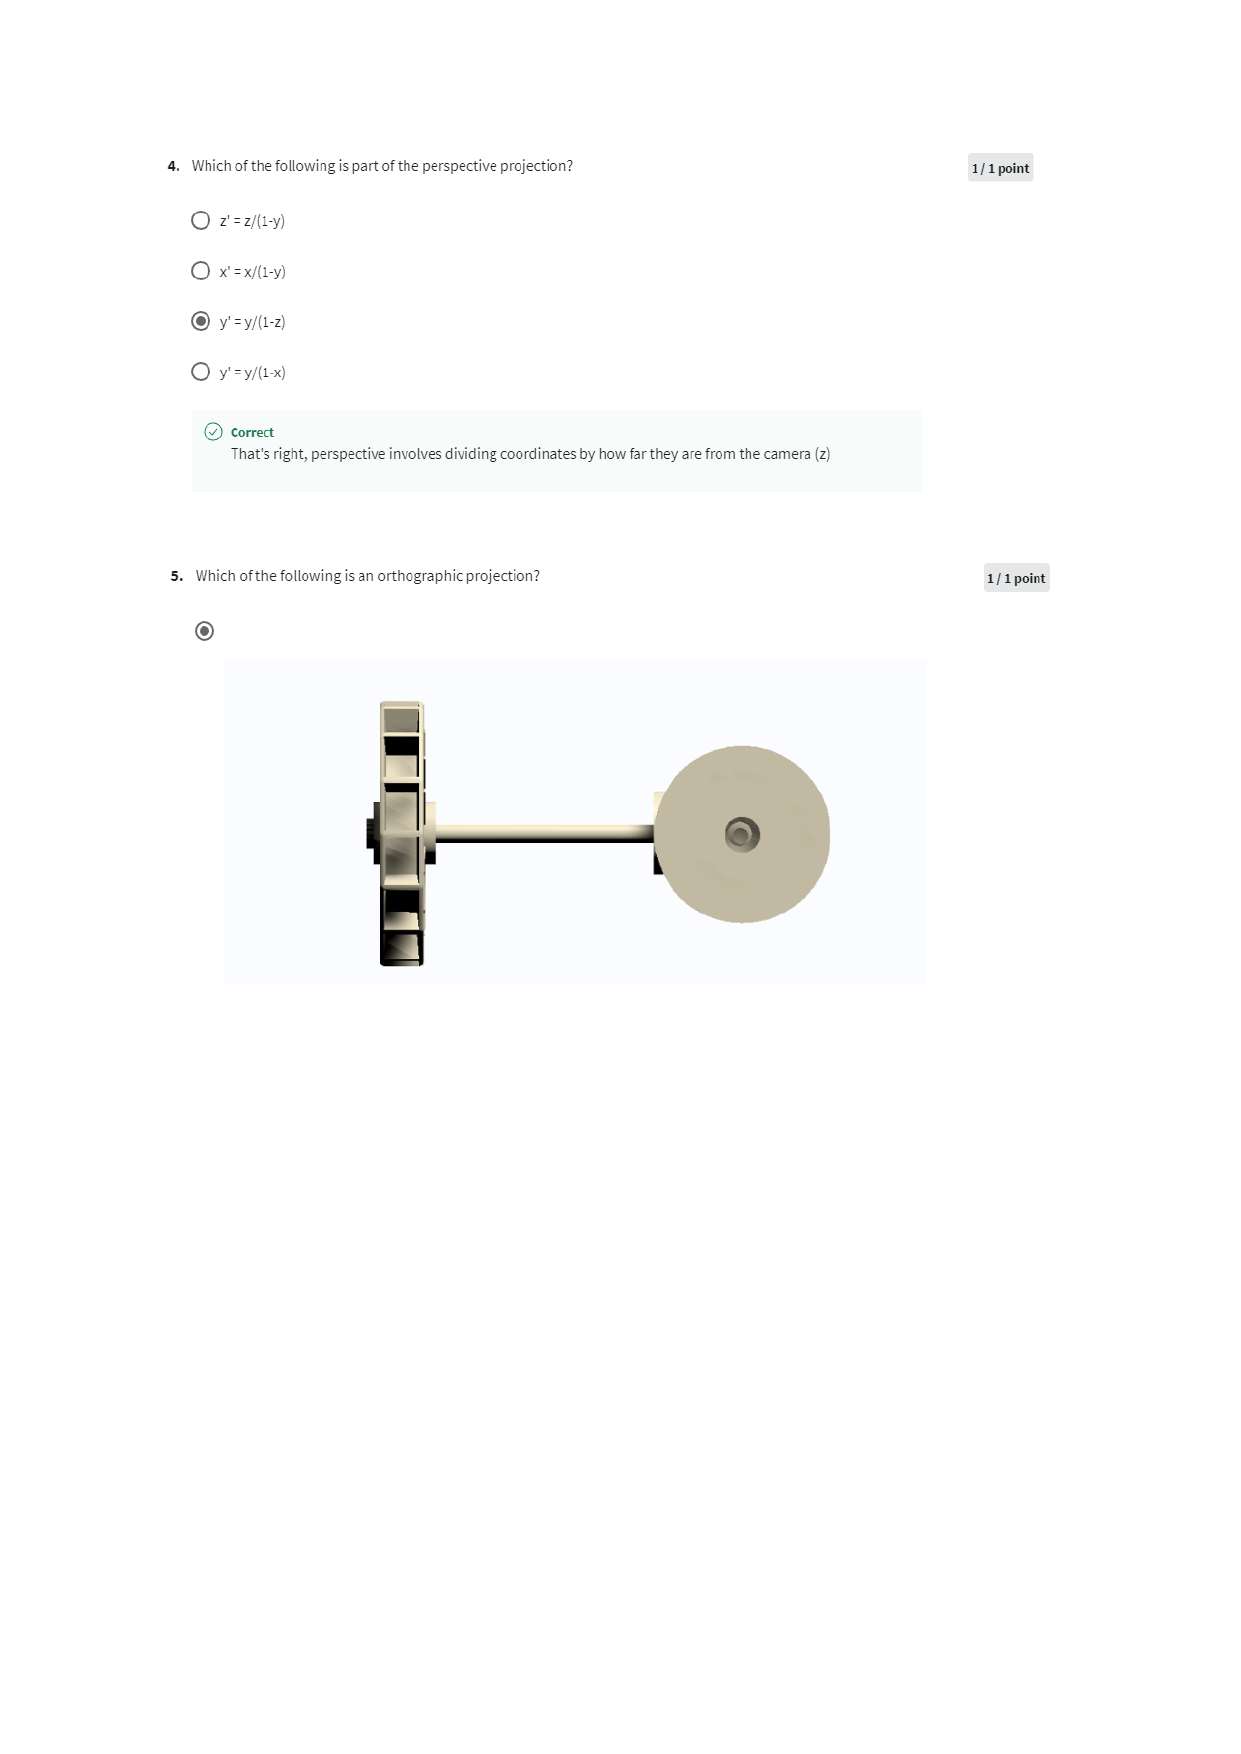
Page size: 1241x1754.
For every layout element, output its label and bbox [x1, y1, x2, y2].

picture [150, 552, 1091, 1035]
picture [150, 150, 1091, 534]
